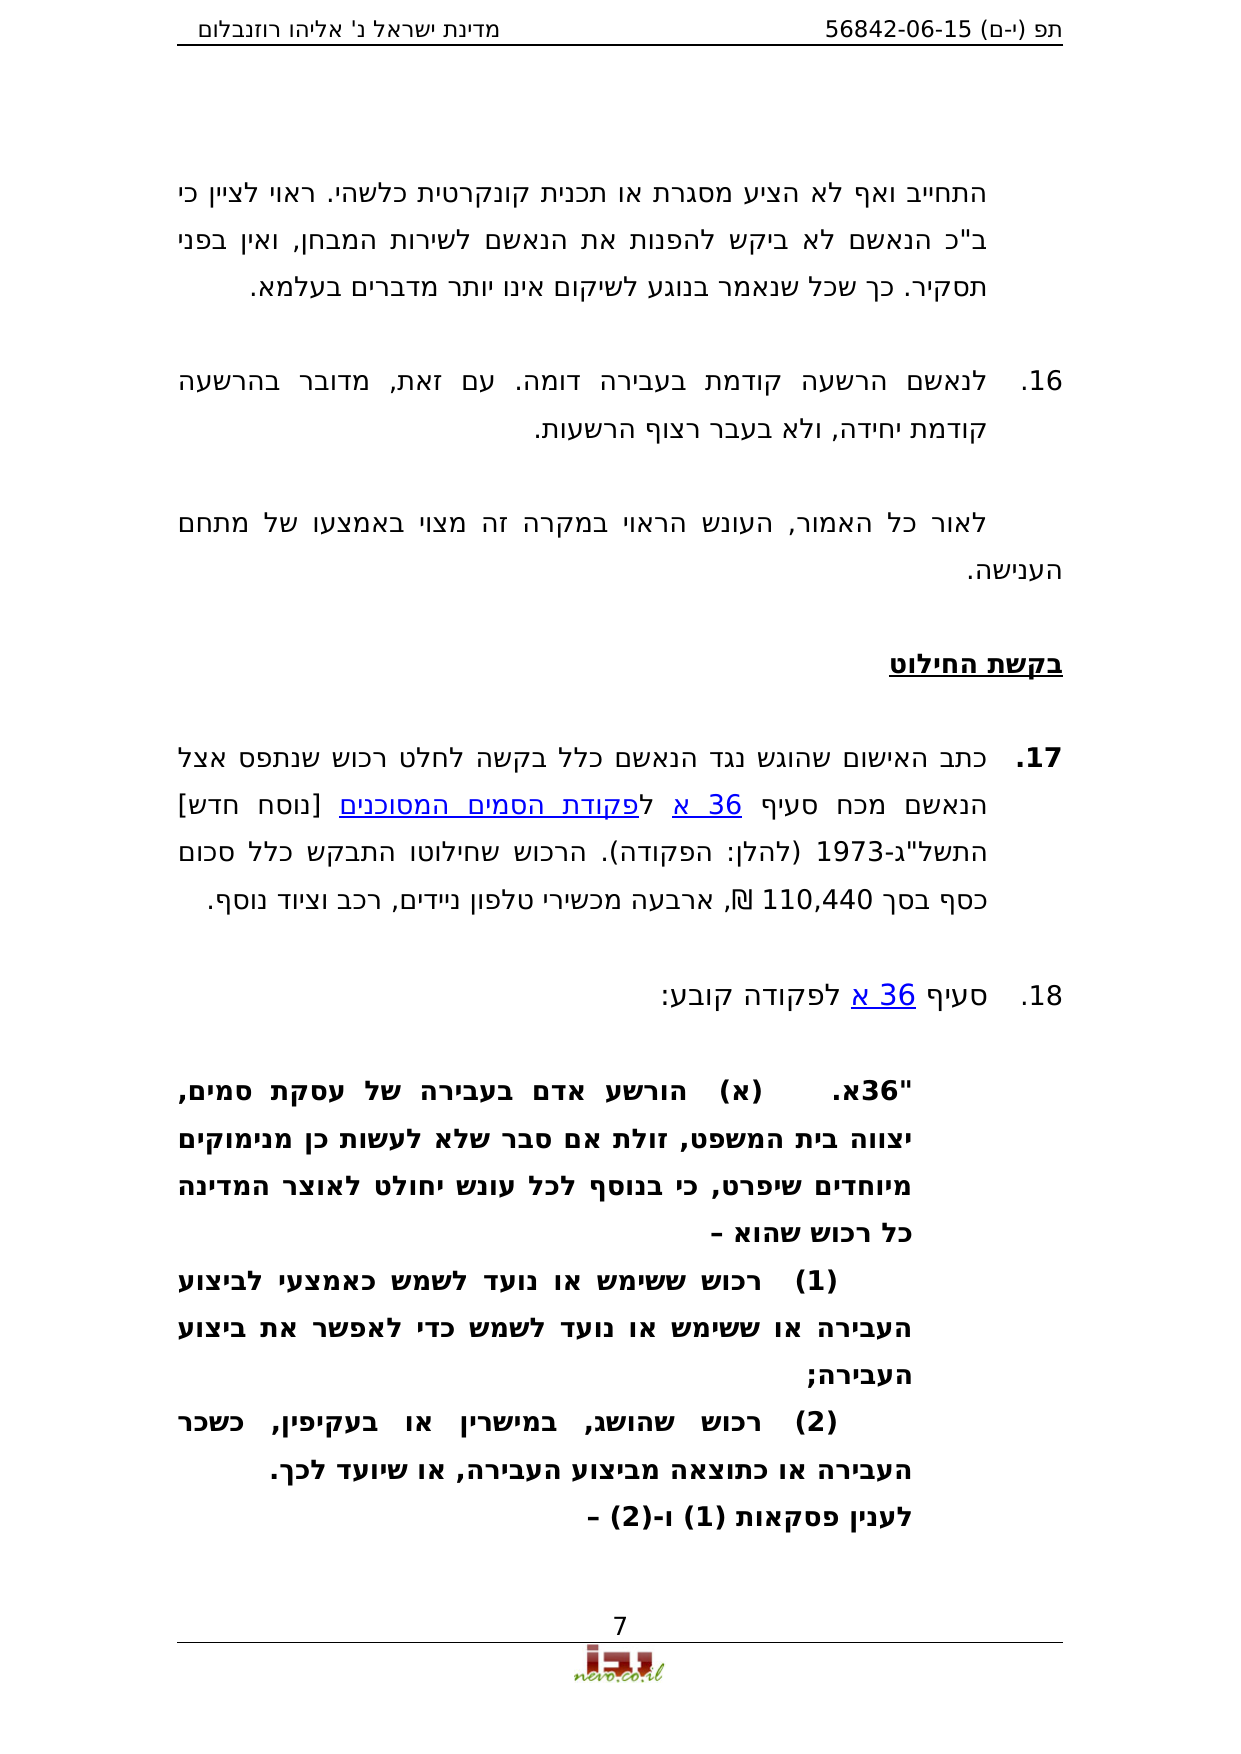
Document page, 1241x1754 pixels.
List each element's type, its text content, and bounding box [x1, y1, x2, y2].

text (2) רכוש שהושג, במישרין או בעקיפין, כשכר העבירה או כתוצאה מביצוע העבירה, או שיועד לכך. [177, 1407, 913, 1486]
text "36א. (א) הורשע אדם בעבירה של עסקת סמים, יצווה בית המשפט, זולת אם סבר שלא לעשות כן מנימוקים מיוחדים שיפרט, כי בנוסף לכל עונש יחולט לאוצר המדינה כל רכוש שהוא – [177, 1076, 913, 1249]
text 17. כתב האישום שהוגש נגד הנאשם כלל בקשה לחלט רכוש שנתפס אצל הנאשם מכח סעיף 36 א לפקודת הסמים המסוכנים [נוסח חדש] התשל"ג-1973 (להלן: הפקודה). הרכוש שחילוטו התבקש כלל סכום כסף בסך 110,440 ₪, ארבעה מכשירי טלפון ניידים, רכב וציוד נוסף. [177, 742, 1063, 916]
text לאור כל האמור, העונש הראוי במקרה זה מצוי באמצעו של מתחם הענישה. [177, 507, 1063, 586]
text לענין פסקאות (1) ו-(2) – [177, 1501, 988, 1533]
text (1) רכוש ששימש או נועד לשמש כאמצעי לביצוע העבירה או ששימש או נועד לשמש כדי לאפשר את ביצוע העבירה; [177, 1265, 913, 1391]
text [177, 177, 1063, 303]
picture [574, 1644, 666, 1683]
text 16. לנאשם הרשעה קודמת בעבירה דומה. עם זאת, מדובר בהרשעה קודמת יחידה, ולא בעבר רצוף הרשעות. [177, 366, 1063, 444]
text 18. סעיף 36 א לפקודה קובע: [177, 978, 1063, 1012]
text בקשת החילוט [177, 648, 1063, 680]
